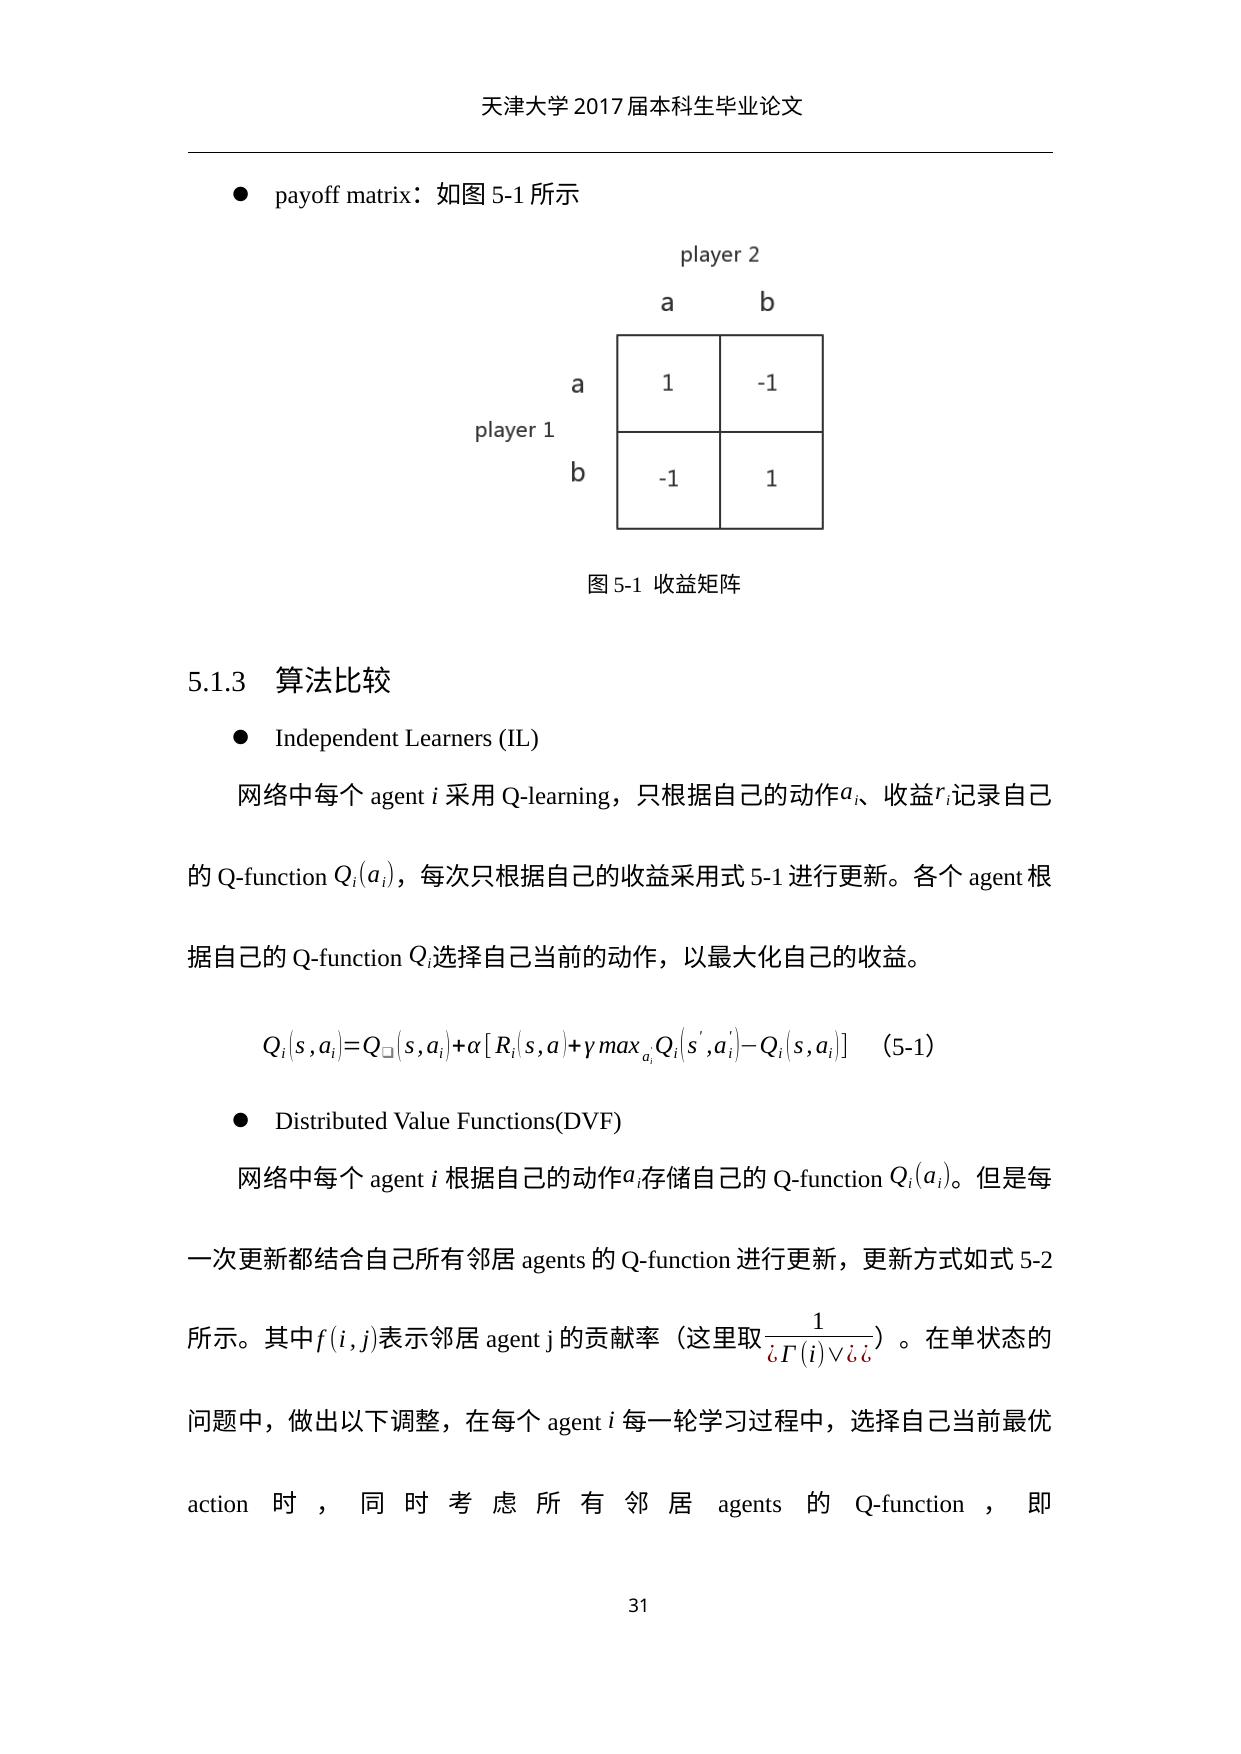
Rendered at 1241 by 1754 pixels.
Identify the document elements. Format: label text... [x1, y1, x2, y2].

list payoff matrix：如图5-1所示 [231, 160, 1053, 225]
text （5-1） [187, 1014, 1053, 1079]
list 图5-1 收益矩阵 [275, 567, 1053, 599]
list Distributed Value Functions(DVF) [231, 1104, 1053, 1137]
picture [473, 234, 854, 544]
list 算法比较 [187, 646, 1053, 711]
text 网络中每个agent i 采用Q-learning，只根据自己的动作、收益记录自己的Q-function ，每次只根据自己的收益采用式5-1进行更新。各个agent根据自己的Q-function 选择自己当前的动作，以最大化自己的收益。 [187, 761, 1053, 988]
list Independent Learners (IL) [231, 721, 1053, 754]
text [187, 1144, 1053, 1534]
